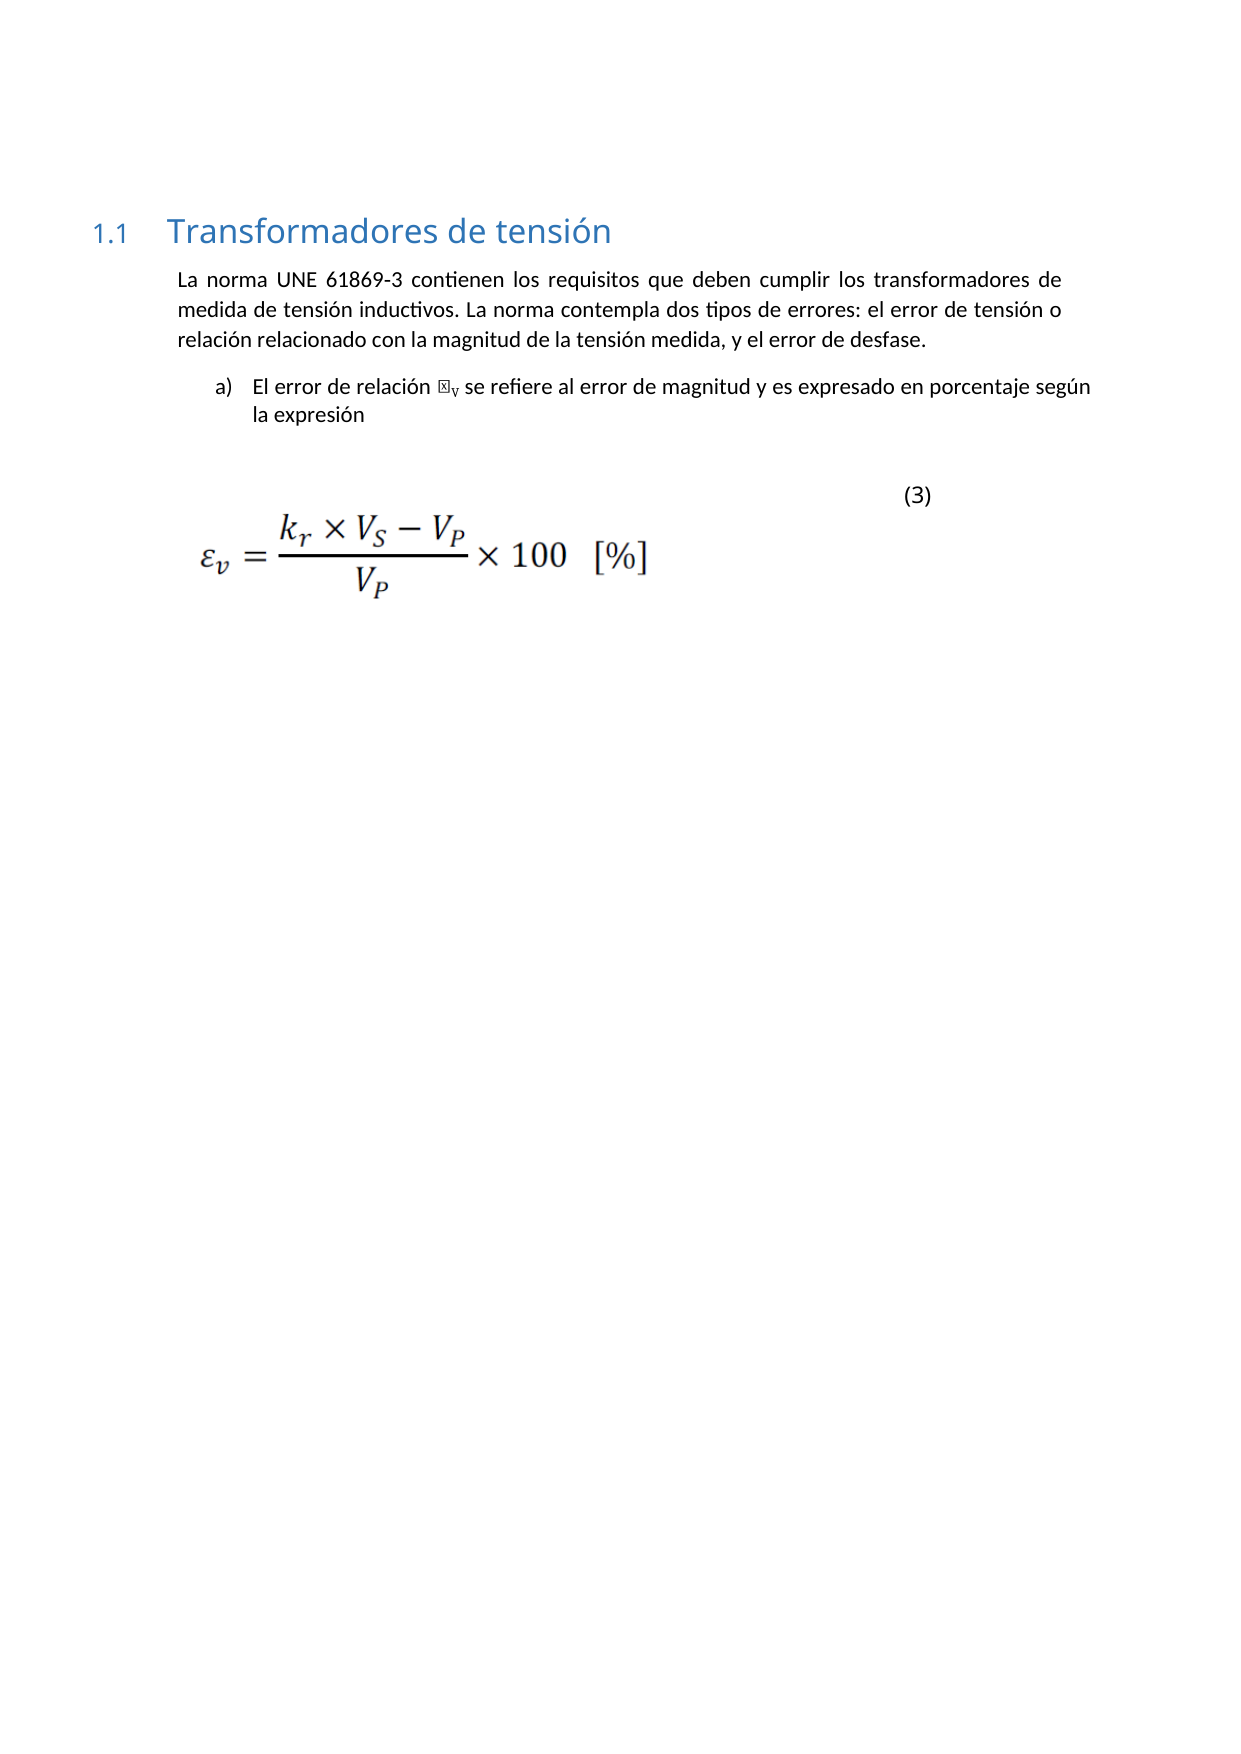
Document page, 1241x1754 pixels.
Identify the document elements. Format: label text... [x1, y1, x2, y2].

text (3) [711, 479, 1092, 510]
list El error de relación 𝜀V se refiere al error de magnitud y es expresado en porcentaje según la expresión [215, 372, 1092, 428]
subtitle Transformadores de tensión [92, 208, 1092, 253]
text La norma UNE 61869‐3 contienen los requisitos que deben cumplir los transformadores de medida de tensión inductivos. La norma contempla dos tipos de errores: el error de tensión o relación relacionado con la magnitud de la tensión medida, y el error de desfase. [177, 265, 1064, 353]
